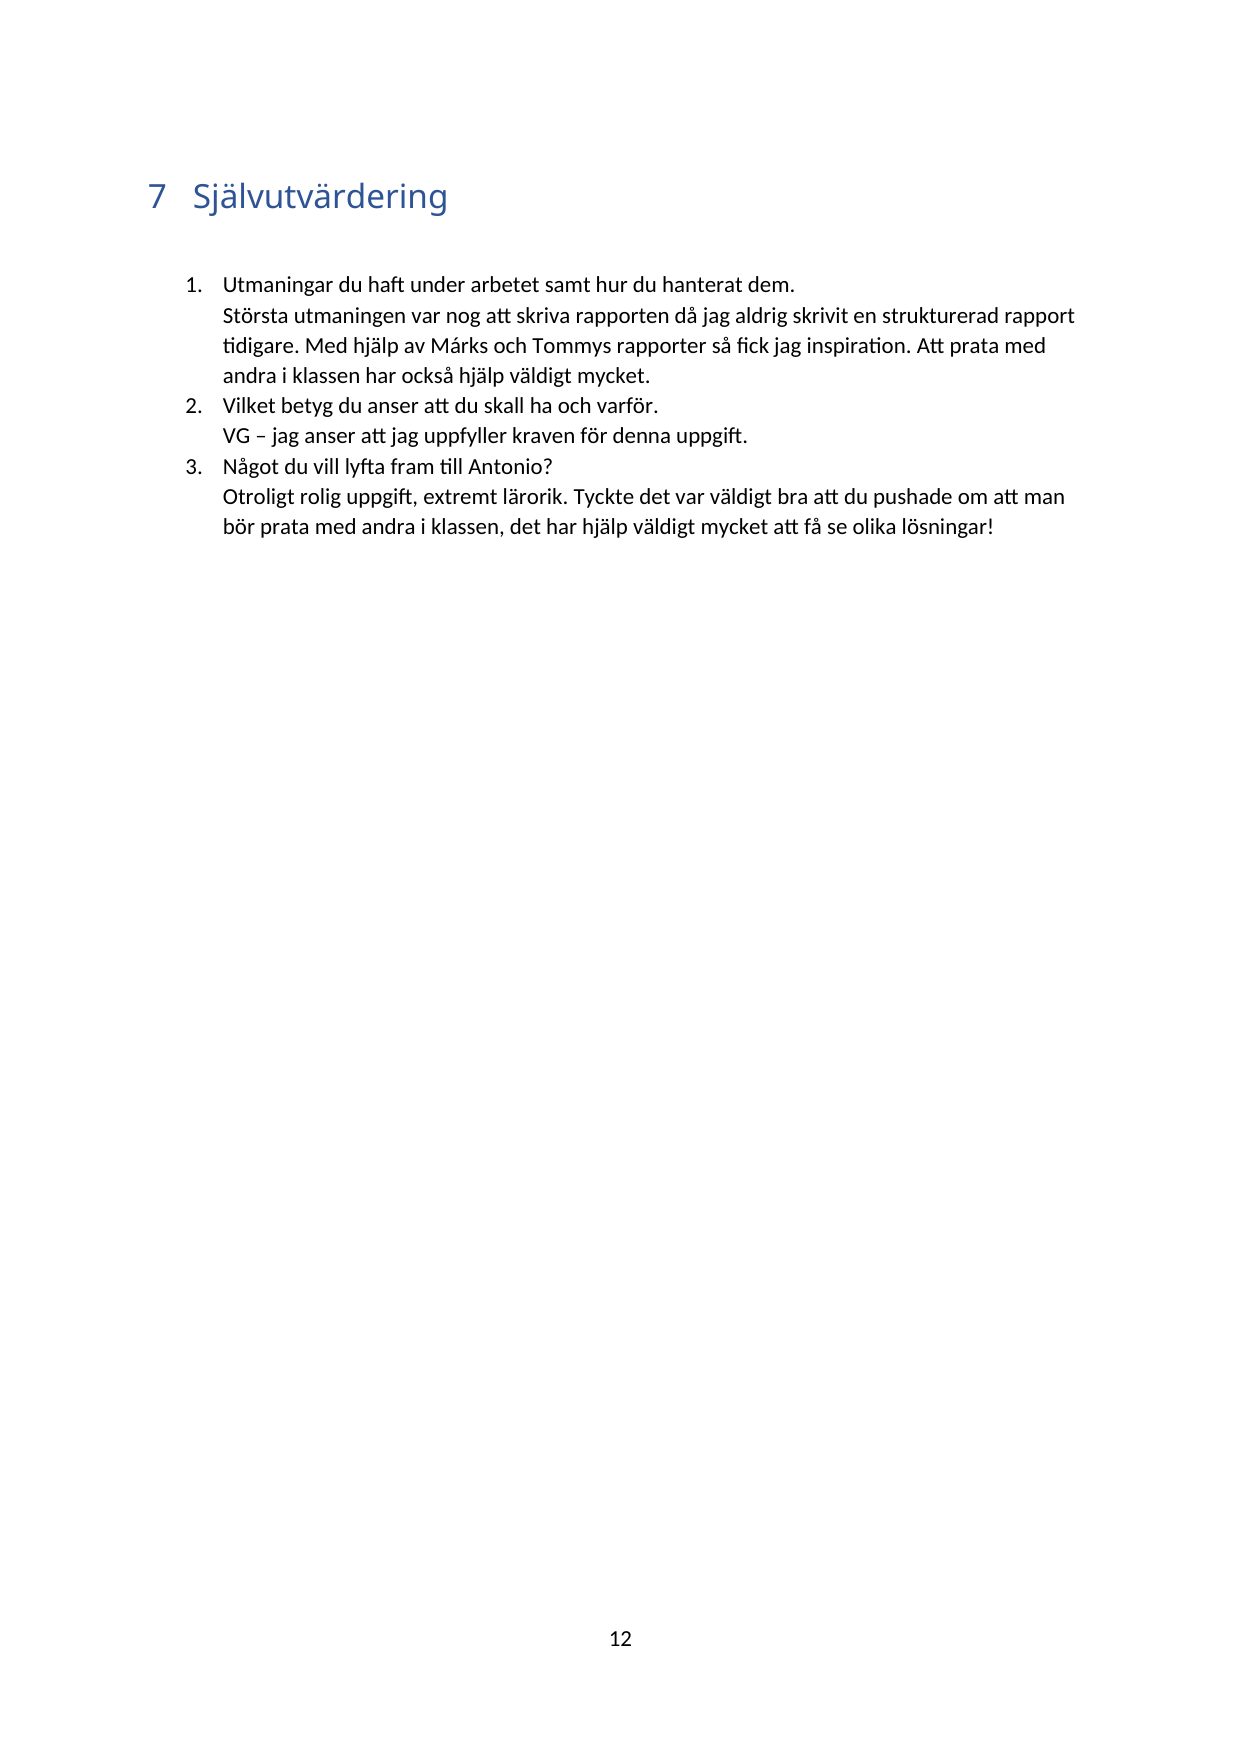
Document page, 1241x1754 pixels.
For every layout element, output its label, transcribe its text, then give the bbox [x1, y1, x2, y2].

list Utmaningar du haft under arbetet samt hur du hanterat dem. Största utmaningen var nog att skriva rapporten då jag aldrig skrivit en strukturerad rapport tidigare. Med hjälp av Márks och Tommys rapporter så fick jag inspiration. Att prata med andra i klassen har också hjälp väldigt mycket. [185, 271, 1093, 389]
list Något du vill lyfta fram till Antonio? [185, 452, 1093, 480]
subtitle Självutvärdering [148, 173, 1093, 267]
list Vilket betyg du anser att du skall ha och varför. VG – jag anser att jag uppfyller kraven för denna uppgift. [185, 391, 1093, 449]
list Otroligt rolig uppgift, extremt lärorik. Tyckte det var väldigt bra att du pushade om att man bör prata med andra i klassen, det har hjälp väldigt mycket att få se olika lösningar! [223, 482, 1093, 540]
